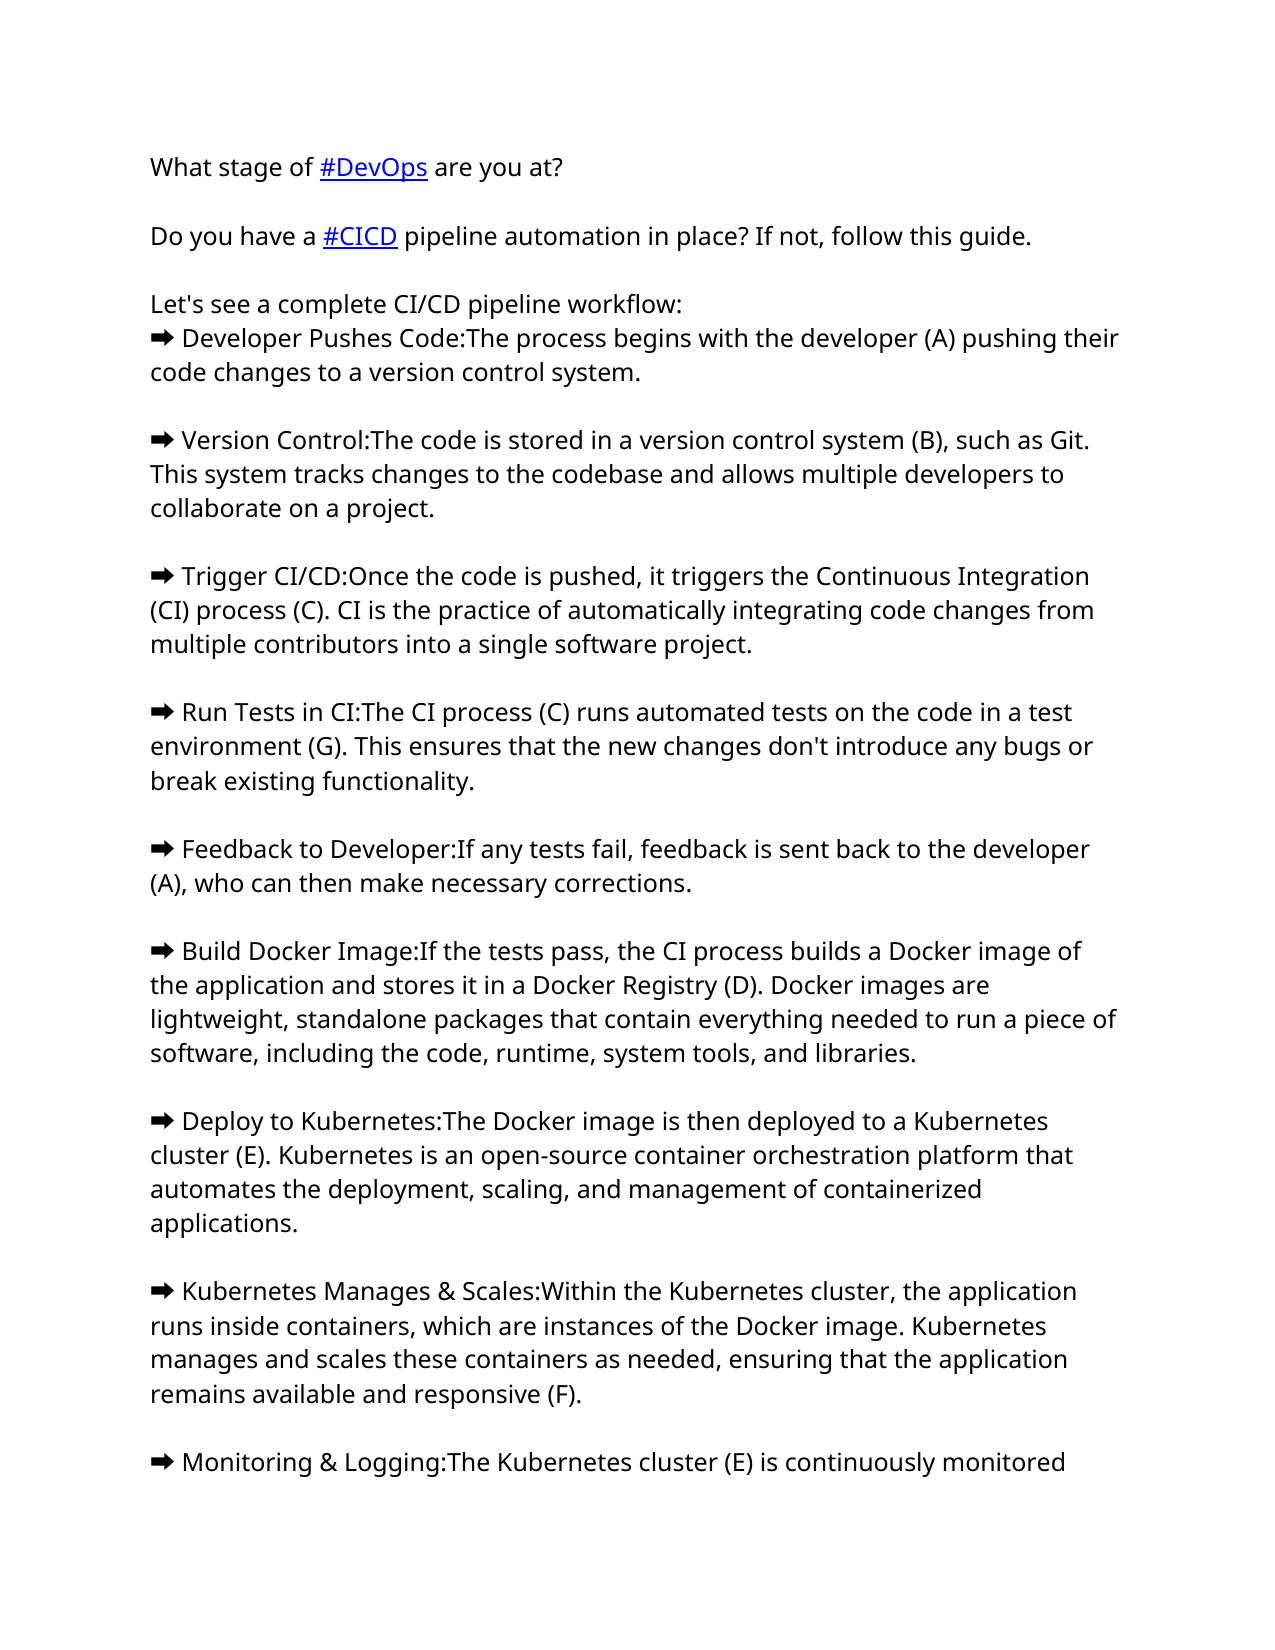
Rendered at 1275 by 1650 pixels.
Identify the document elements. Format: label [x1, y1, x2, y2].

text [150, 150, 1125, 1478]
